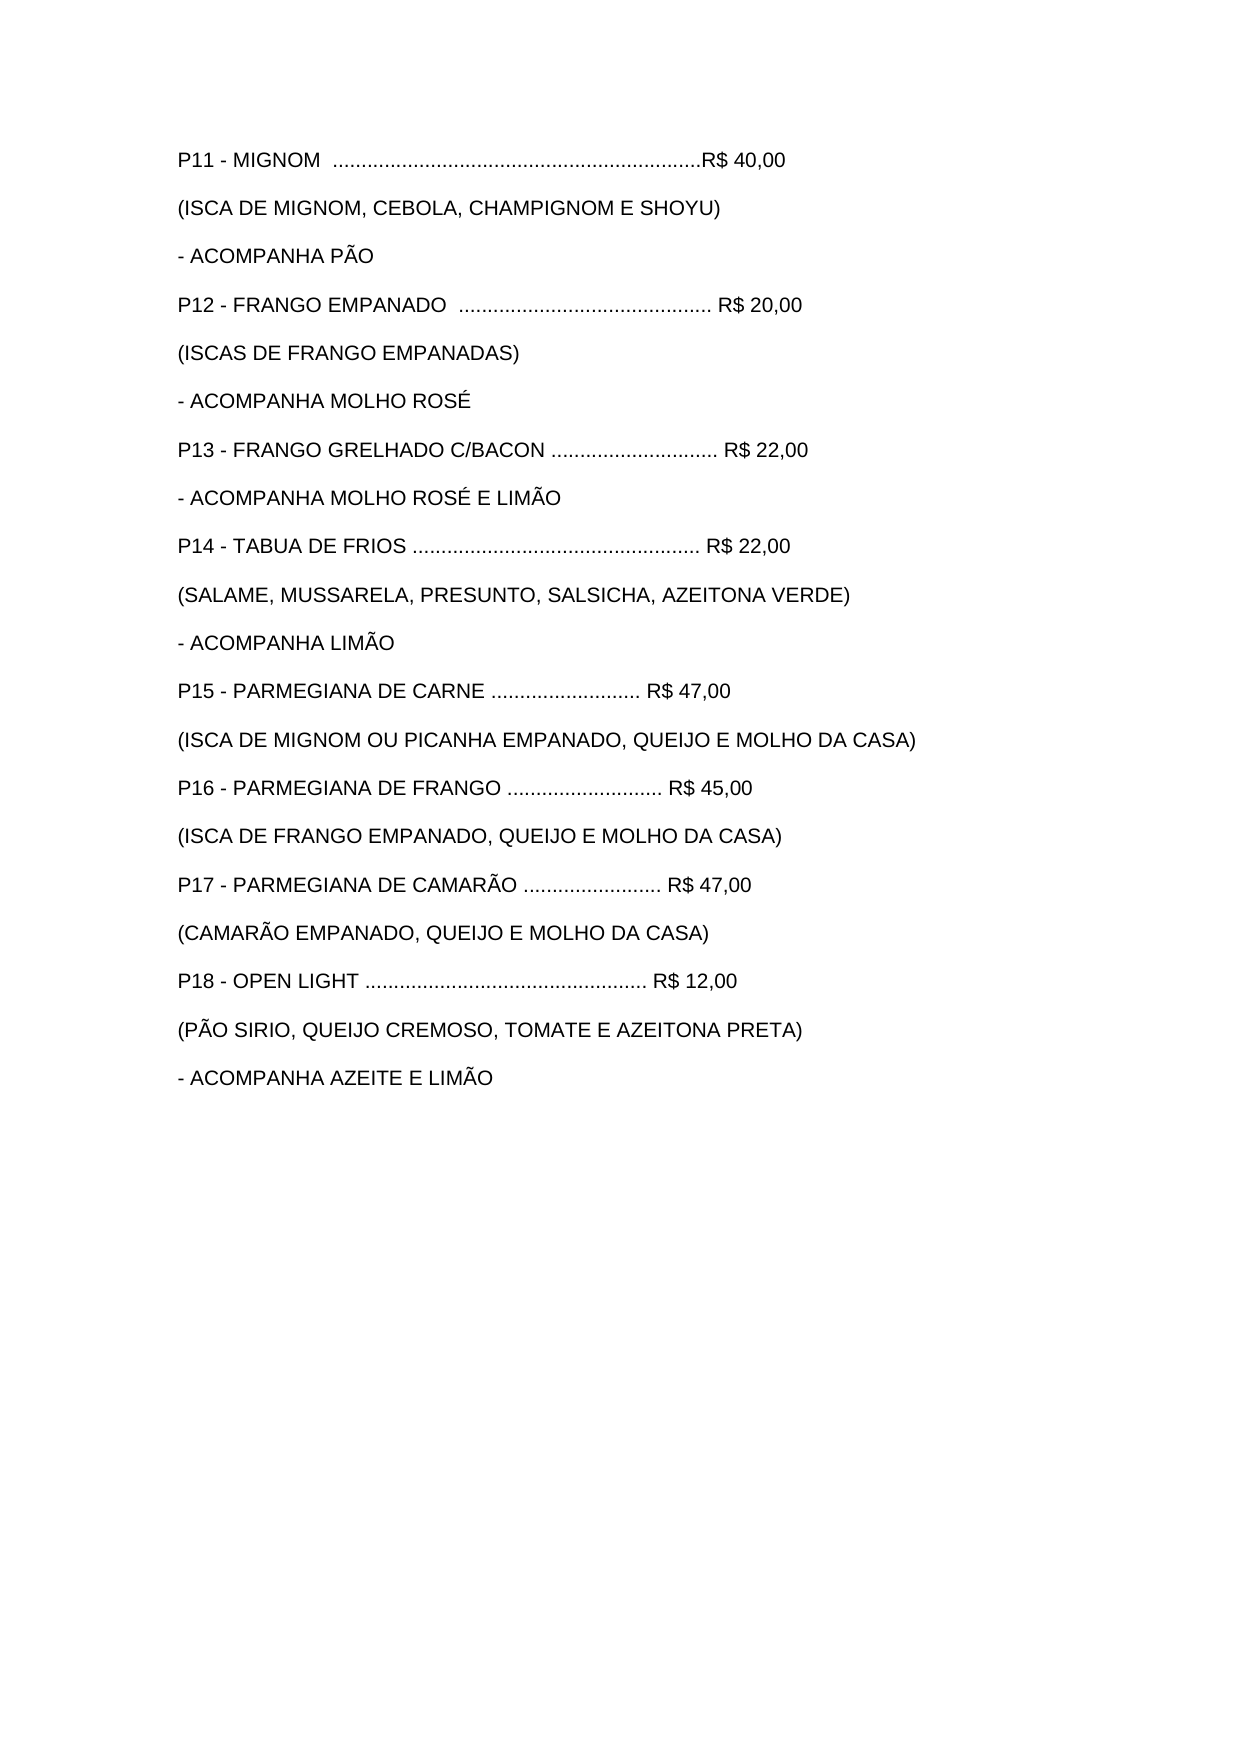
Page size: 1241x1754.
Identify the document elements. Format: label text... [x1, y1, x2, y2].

text - ACOMPANHA AZEITE E LIMÃO [177, 1066, 1063, 1090]
text P17 - PARMEGIANA DE CAMARÃO ........................ R$ 47,00 [177, 873, 1063, 897]
text (ISCA DE FRANGO EMPANADO, QUEIJO E MOLHO DA CASA) [177, 824, 1063, 848]
text P14 - TABUA DE FRIOS .................................................. R$ 22,00 [177, 534, 1063, 558]
text P16 - PARMEGIANA DE FRANGO ........................... R$ 45,00 [177, 776, 1063, 800]
text (CAMARÃO EMPANADO, QUEIJO E MOLHO DA CASA) [177, 921, 1063, 945]
text P13 - FRANGO GRELHADO C/BACON ............................. R$ 22,00 [177, 438, 1063, 462]
text - ACOMPANHA LIMÃO [177, 631, 1063, 655]
text - ACOMPANHA MOLHO ROSÉ E LIMÃO [177, 486, 1063, 510]
text P18 - OPEN LIGHT ................................................. R$ 12,00 [177, 969, 1063, 993]
text (ISCA DE MIGNOM, CEBOLA, CHAMPIGNOM E SHOYU) [177, 196, 1063, 220]
text - ACOMPANHA PÃO [177, 244, 1063, 268]
text (ISCA DE MIGNOM OU PICANHA EMPANADO, QUEIJO E MOLHO DA CASA) [177, 728, 1063, 752]
text P11 - MIGNOM ................................................................R$ 40,00 [177, 148, 1063, 172]
text (PÃO SIRIO, QUEIJO CREMOSO, TOMATE E AZEITONA PRETA) [177, 1018, 1063, 1042]
text P15 - PARMEGIANA DE CARNE .......................... R$ 47,00 [177, 679, 1063, 703]
text - ACOMPANHA MOLHO ROSÉ [177, 389, 1063, 413]
text P12 - FRANGO EMPANADO ............................................ R$ 20,00 [177, 293, 1063, 317]
text (ISCAS DE FRANGO EMPANADAS) [177, 341, 1063, 365]
text (SALAME, MUSSARELA, PRESUNTO, SALSICHA, AZEITONA VERDE) [177, 583, 1063, 607]
